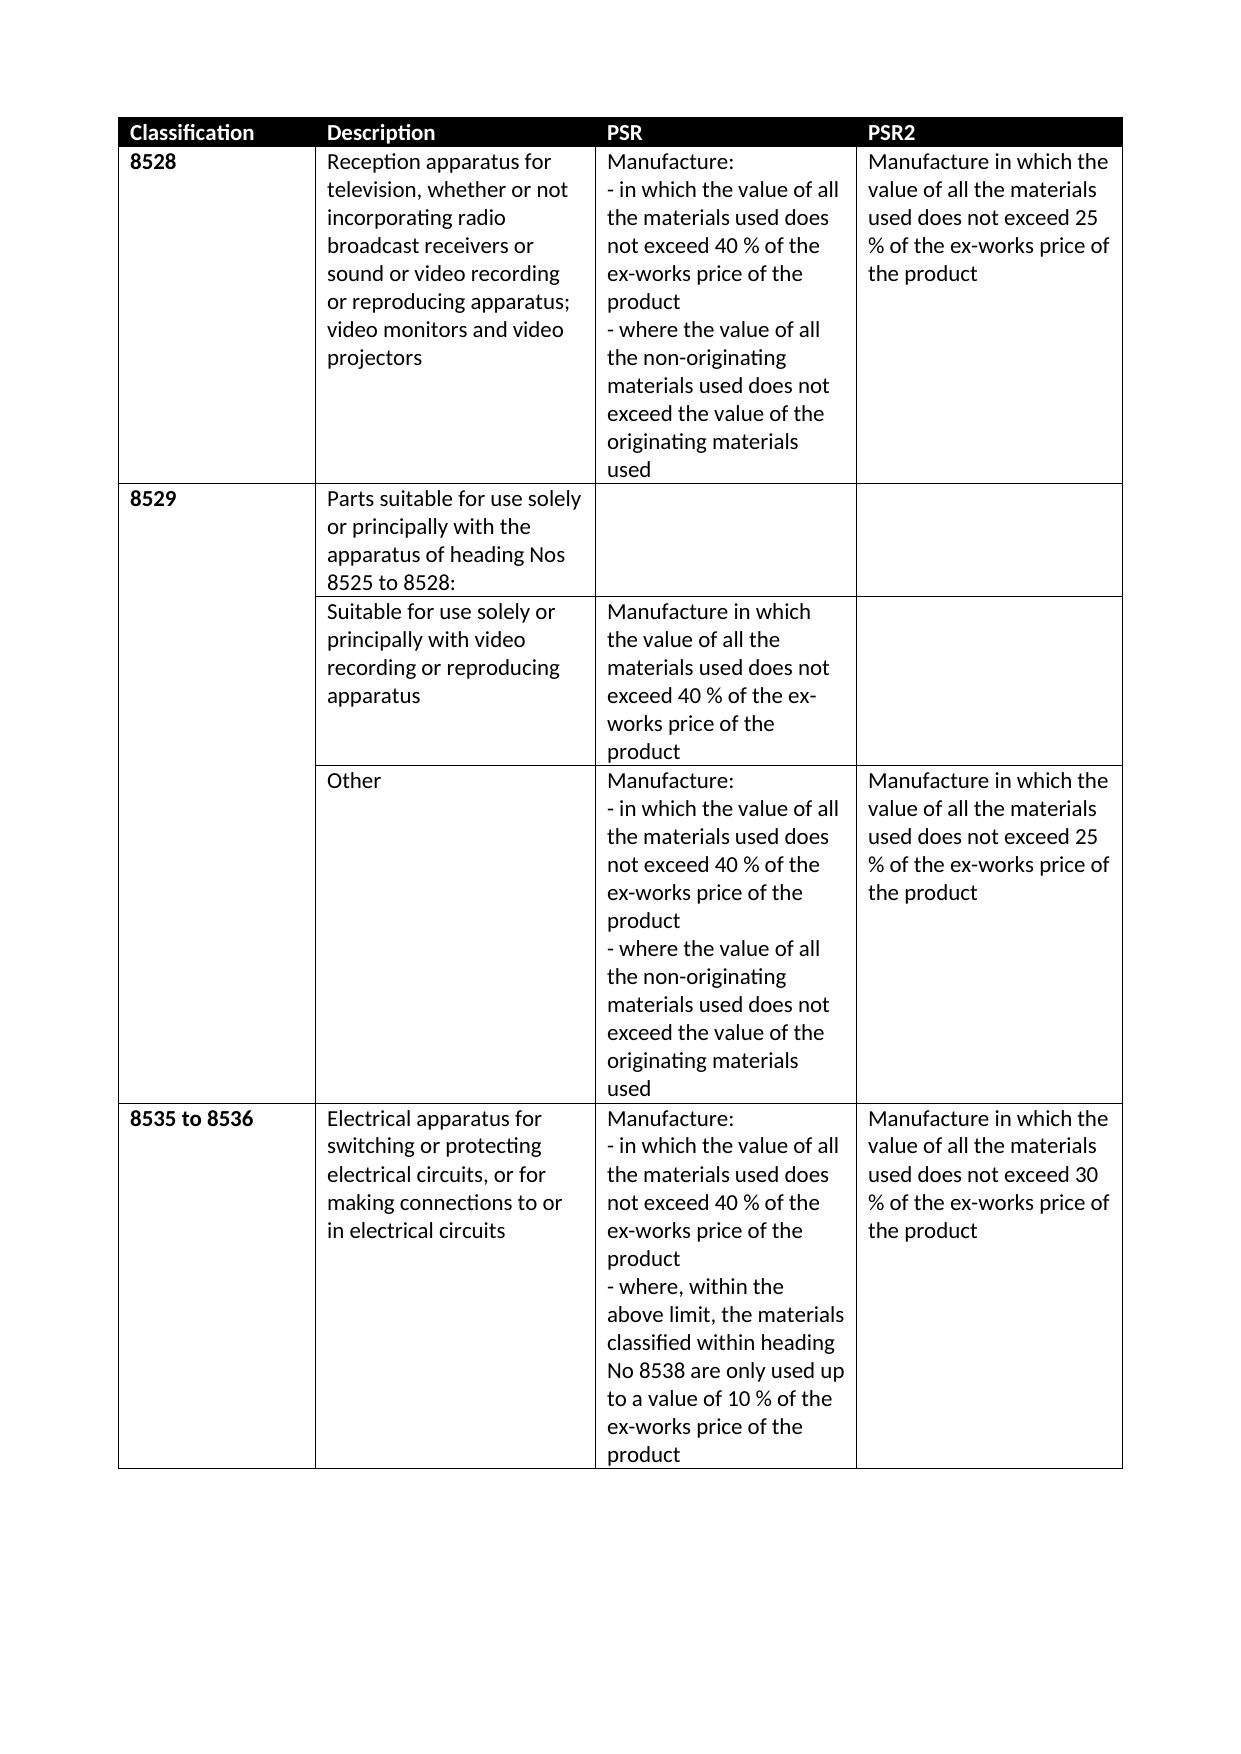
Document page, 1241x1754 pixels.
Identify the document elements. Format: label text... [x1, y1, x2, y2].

table_header PSR [596, 118, 856, 146]
table_header Description [316, 118, 595, 146]
table_cell Manufacture in which the value of all the materials used does not exceed 25 % of the ex-works price of the product [857, 766, 1122, 1103]
table_header Classification [119, 118, 315, 146]
table_cell Reception apparatus for television, whether or not incorporating radio broadcast receivers or sound or video recording or reproducing apparatus; video monitors and video projectors [316, 147, 595, 483]
table_header PSR2 [857, 118, 1122, 146]
table_cell Suitable for use solely or principally with video recording or reproducing apparatus [316, 597, 595, 765]
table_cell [857, 1104, 1122, 1468]
table_cell 8528 [119, 147, 315, 483]
table_cell Other [316, 766, 595, 1103]
table_cell 8529 [119, 484, 315, 1103]
table_cell [857, 484, 1122, 596]
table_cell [596, 1104, 856, 1468]
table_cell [857, 147, 1122, 483]
table_cell Electrical apparatus for switching or protecting electrical circuits, or for making connections to or in electrical circuits [316, 1104, 595, 1468]
table_cell [596, 484, 856, 596]
table_cell Parts suitable for use solely or principally with the apparatus of heading Nos 8525 to 8528: [316, 484, 595, 596]
table_cell 8535 to 8536 [119, 1104, 315, 1468]
table_cell Manufacture in which the value of all the materials used does not exceed 40 % of the ex-works price of the product [596, 597, 856, 765]
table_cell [596, 147, 856, 483]
table_cell [857, 597, 1122, 765]
